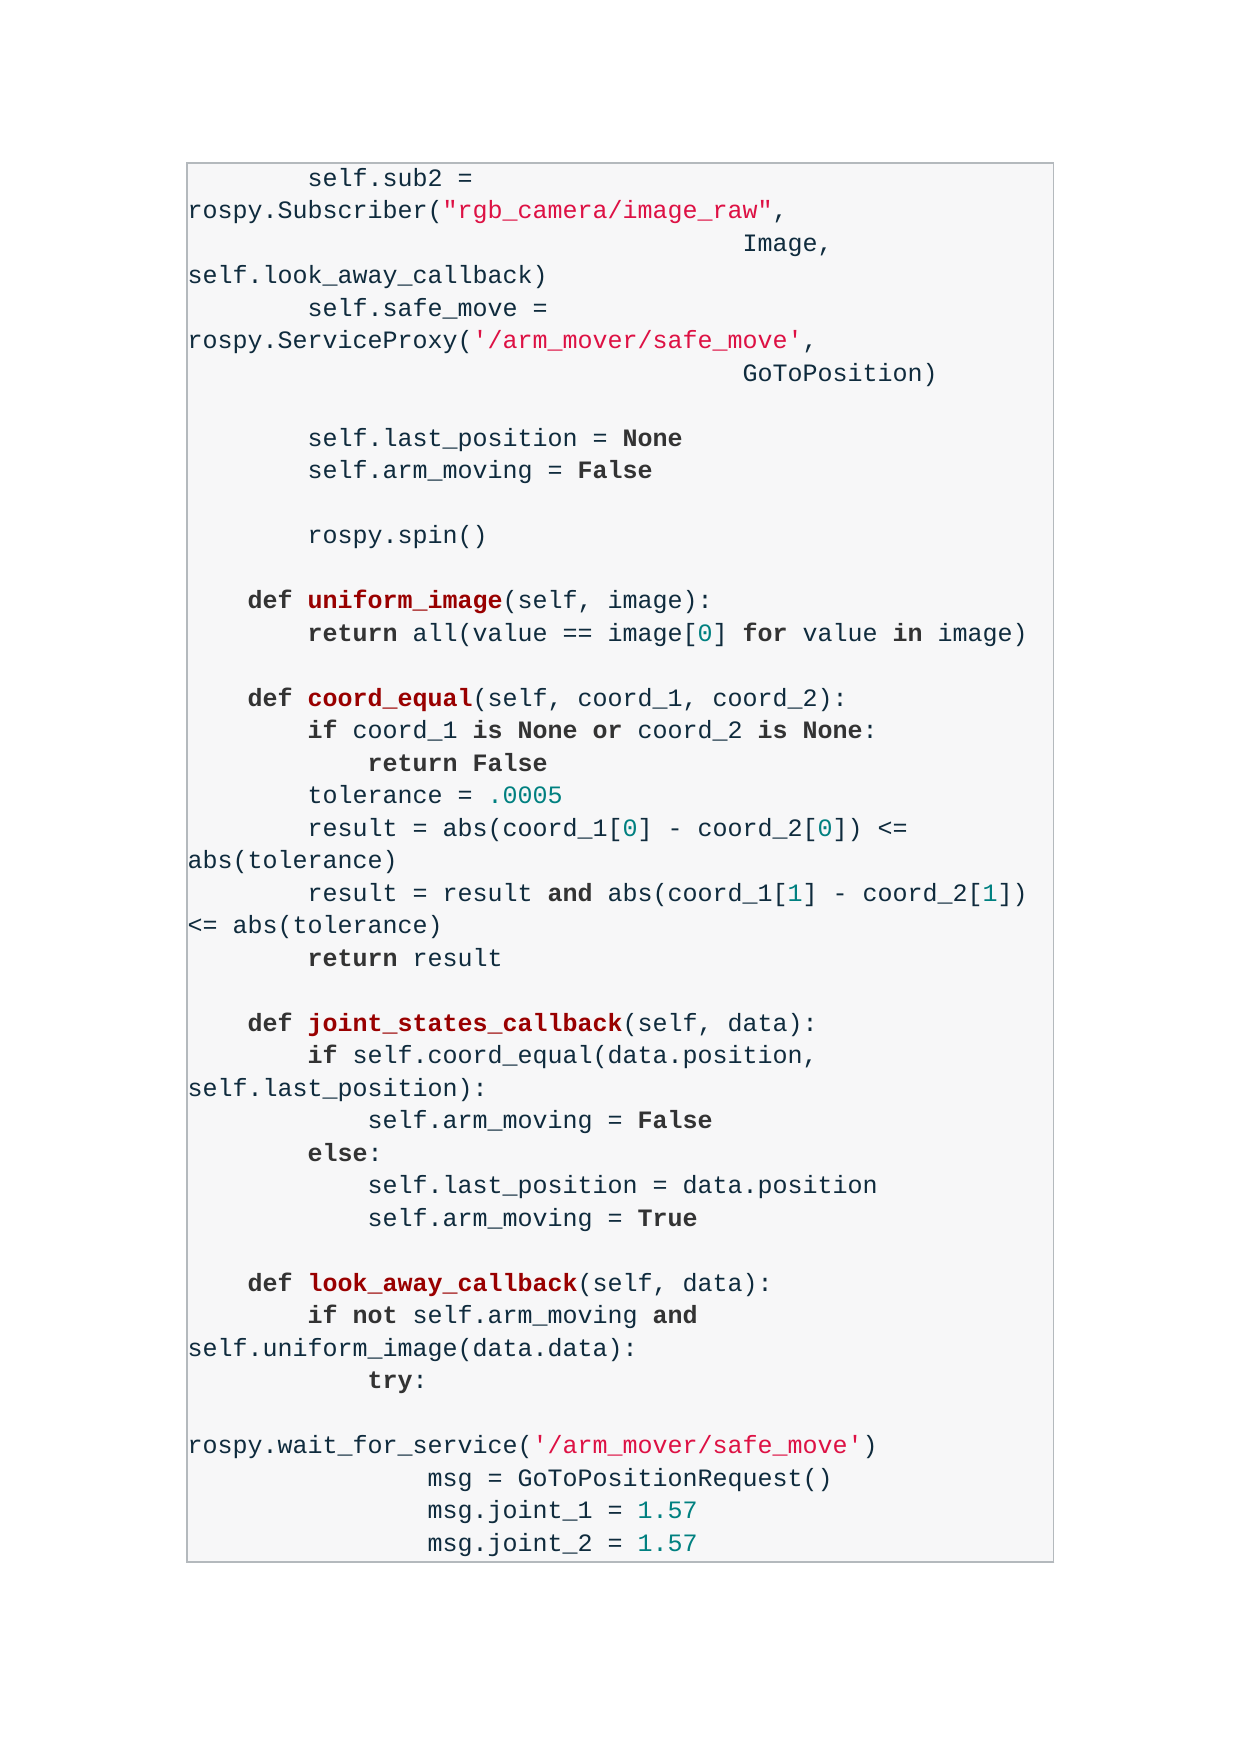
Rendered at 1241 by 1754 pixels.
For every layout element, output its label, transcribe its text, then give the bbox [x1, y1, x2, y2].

text msg.joint_1 = 1.57 [188, 1496, 1053, 1527]
text msg.joint_2 = 1.57 [188, 1527, 1053, 1561]
text GoToPosition) [188, 358, 1053, 391]
text return all(value == image[0] for value in image) [188, 618, 1053, 651]
text if self.coord_equal(data.position, self.last_position): [188, 1041, 1053, 1106]
text def joint_states_callback(self, data): [188, 1008, 1053, 1041]
text rospy.spin() [188, 521, 1053, 553]
text Image, self.look_away_callback) [188, 228, 1053, 293]
text return result [188, 943, 1053, 976]
text self.arm_moving = False [188, 456, 1053, 488]
text result = result and abs(coord_1[1] - coord_2[1]) <= abs(tolerance) [188, 878, 1053, 943]
text def coord_equal(self, coord_1, coord_2): [188, 683, 1053, 716]
text self.last_position = data.position [188, 1171, 1053, 1203]
text self.sub2 = rospy.Subscriber("rgb_camera/image_raw", [188, 164, 1053, 228]
text try: [188, 1366, 1053, 1398]
text self.arm_moving = False [188, 1106, 1053, 1138]
text msg = GoToPositionRequest() [188, 1463, 1053, 1496]
text return False [188, 748, 1053, 781]
text result = abs(coord_1[0] - coord_2[0]) <= abs(tolerance) [188, 813, 1053, 878]
text tolerance = .0005 [188, 781, 1053, 813]
text def uniform_image(self, image): [188, 586, 1053, 618]
text else: [188, 1138, 1053, 1171]
text if not self.arm_moving and self.uniform_image(data.data): [188, 1301, 1053, 1366]
text self.safe_move = rospy.ServiceProxy('/arm_mover/safe_move', [188, 293, 1053, 358]
text if coord_1 is None or coord_2 is None: [188, 716, 1053, 748]
text rospy.wait_for_service('/arm_mover/safe_move') [188, 1398, 1053, 1463]
text self.arm_moving = True [188, 1203, 1053, 1236]
text def look_away_callback(self, data): [188, 1268, 1053, 1301]
text self.last_position = None [188, 423, 1053, 456]
